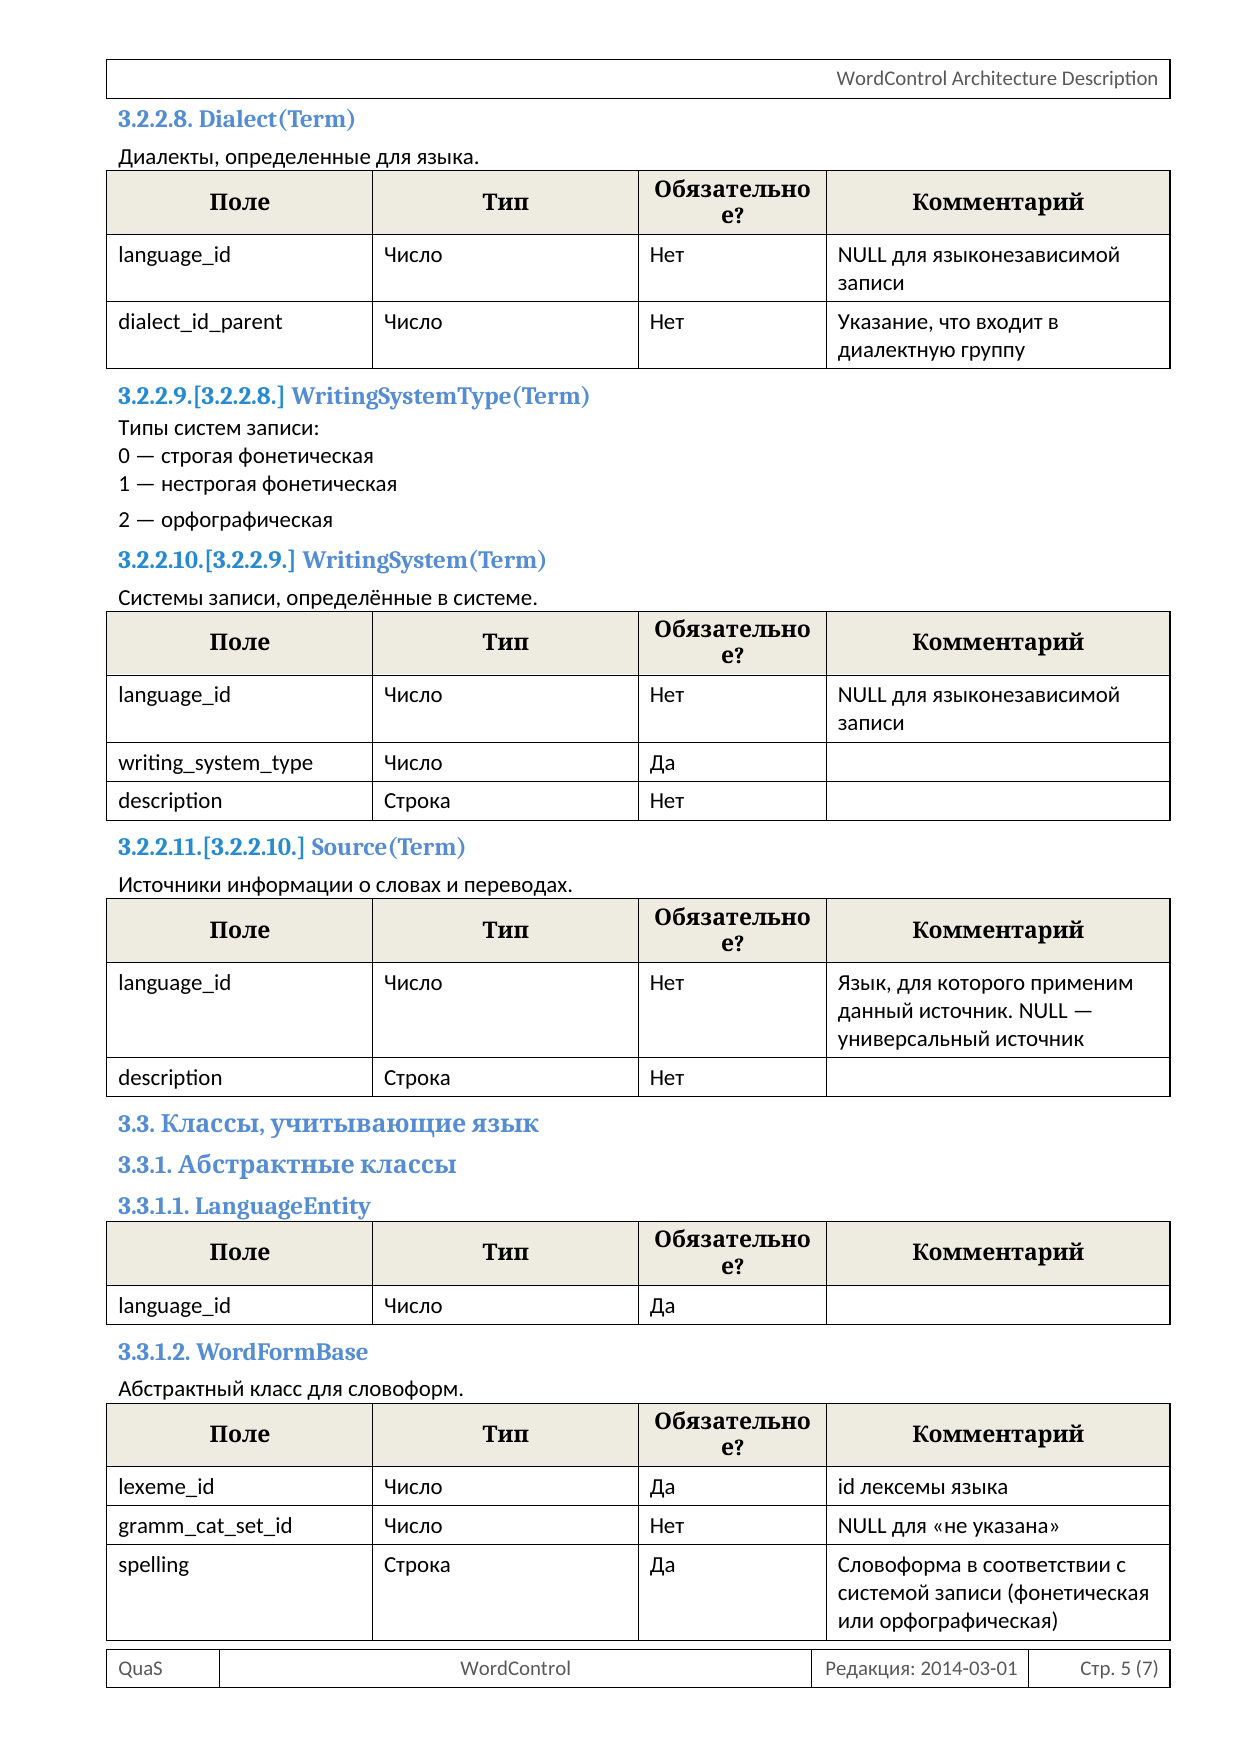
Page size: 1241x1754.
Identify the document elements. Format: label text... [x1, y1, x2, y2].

table_cell Нет [639, 782, 826, 820]
table_cell Нет [639, 235, 826, 301]
text 2 — орфографическая [118, 505, 1181, 533]
subtitle LanguageEntity [118, 1192, 1181, 1221]
table_cell [827, 1286, 1169, 1324]
table_header Поле [107, 612, 372, 674]
table_cell language_id [107, 1286, 372, 1324]
table_cell Нет [639, 1506, 826, 1544]
table_cell NULL для «не указана» [827, 1506, 1169, 1544]
table_cell language_id [107, 235, 372, 301]
table_cell Число [373, 676, 638, 742]
table_cell Строка [373, 1058, 638, 1096]
table_cell Число [373, 963, 638, 1057]
table_cell Язык, для которого применим данный источник. NULL — универсальный источник [827, 963, 1169, 1057]
table_cell Да [639, 1467, 826, 1505]
subtitle WordFormBase [118, 1337, 1181, 1366]
table_cell [827, 782, 1169, 820]
text Источники информации о словах и переводах. [118, 870, 1181, 898]
table_header Обязательное? [639, 171, 826, 234]
text Диалекты, определенные для языка. [118, 142, 1181, 170]
table_cell NULL для языконезависимой записи [827, 676, 1169, 742]
table_cell [827, 1058, 1169, 1096]
table_cell Нет [639, 963, 826, 1057]
table_header Тип [373, 171, 638, 234]
table_cell id лексемы языка [827, 1467, 1169, 1505]
table_header Поле [107, 1222, 372, 1285]
table_cell Число [373, 743, 638, 781]
text 0 — строгая фонетическая [118, 441, 1181, 469]
table_cell description [107, 1058, 372, 1096]
table_cell Указание, что входит в диалектную группу [827, 302, 1169, 368]
table_header Тип [373, 1404, 638, 1466]
text Типы систем записи: [118, 413, 1181, 441]
table_cell NULL для языконезависимой записи [827, 235, 1169, 301]
table_header Комментарий [827, 612, 1169, 674]
table_header Обязательное? [639, 899, 826, 962]
table_cell Да [639, 1545, 826, 1639]
table_header Тип [373, 899, 638, 962]
table_cell lexeme_id [107, 1467, 372, 1505]
table_cell Число [373, 1467, 638, 1505]
subtitle Классы, учитывающие язык [118, 1110, 1181, 1138]
table_cell writing_system_type [107, 743, 372, 781]
table_header Тип [373, 1222, 638, 1285]
table_header Обязательное? [639, 1222, 826, 1285]
table_header Обязательное? [639, 612, 826, 674]
table_cell spelling [107, 1545, 372, 1639]
table_cell Да [639, 743, 826, 781]
table_cell Число [373, 235, 638, 301]
table_header Тип [373, 612, 638, 674]
subtitle Dialect(Term) [118, 105, 1181, 134]
table_cell Словоформа в соответствии с системой записи (фонетическая или орфографическая) [827, 1545, 1169, 1639]
subtitle Source(Term) [118, 833, 1181, 862]
subtitle WritingSystemType(Term) [118, 382, 1181, 411]
table_cell Строка [373, 1545, 638, 1639]
table_cell dialect_id_parent [107, 302, 372, 368]
table_cell Нет [639, 302, 826, 368]
table_cell Число [373, 1506, 638, 1544]
text Системы записи, определённые в системе. [118, 583, 1181, 611]
table_cell Да [639, 1286, 826, 1324]
table_header Комментарий [827, 1222, 1169, 1285]
table_cell Нет [639, 1058, 826, 1096]
table_header Комментарий [827, 171, 1169, 234]
text Абстрактный класс для словоформ. [118, 1374, 1181, 1402]
table_header Комментарий [827, 899, 1169, 962]
table_header Поле [107, 171, 372, 234]
table_cell Строка [373, 782, 638, 820]
table_header Поле [107, 899, 372, 962]
table_cell language_id [107, 963, 372, 1057]
subtitle Абстрактные классы [118, 1151, 1181, 1180]
table_cell Число [373, 1286, 638, 1324]
text 1 — нестрогая фонетическая [118, 469, 1181, 497]
table_header Комментарий [827, 1404, 1169, 1466]
table_header Обязательное? [639, 1404, 826, 1466]
table_cell gramm_cat_set_id [107, 1506, 372, 1544]
table_header Поле [107, 1404, 372, 1466]
table_cell description [107, 782, 372, 820]
table_cell Нет [639, 676, 826, 742]
subtitle WritingSystem(Term) [118, 546, 1181, 574]
table_cell language_id [107, 676, 372, 742]
table_cell Число [373, 302, 638, 368]
table_cell [827, 743, 1169, 781]
